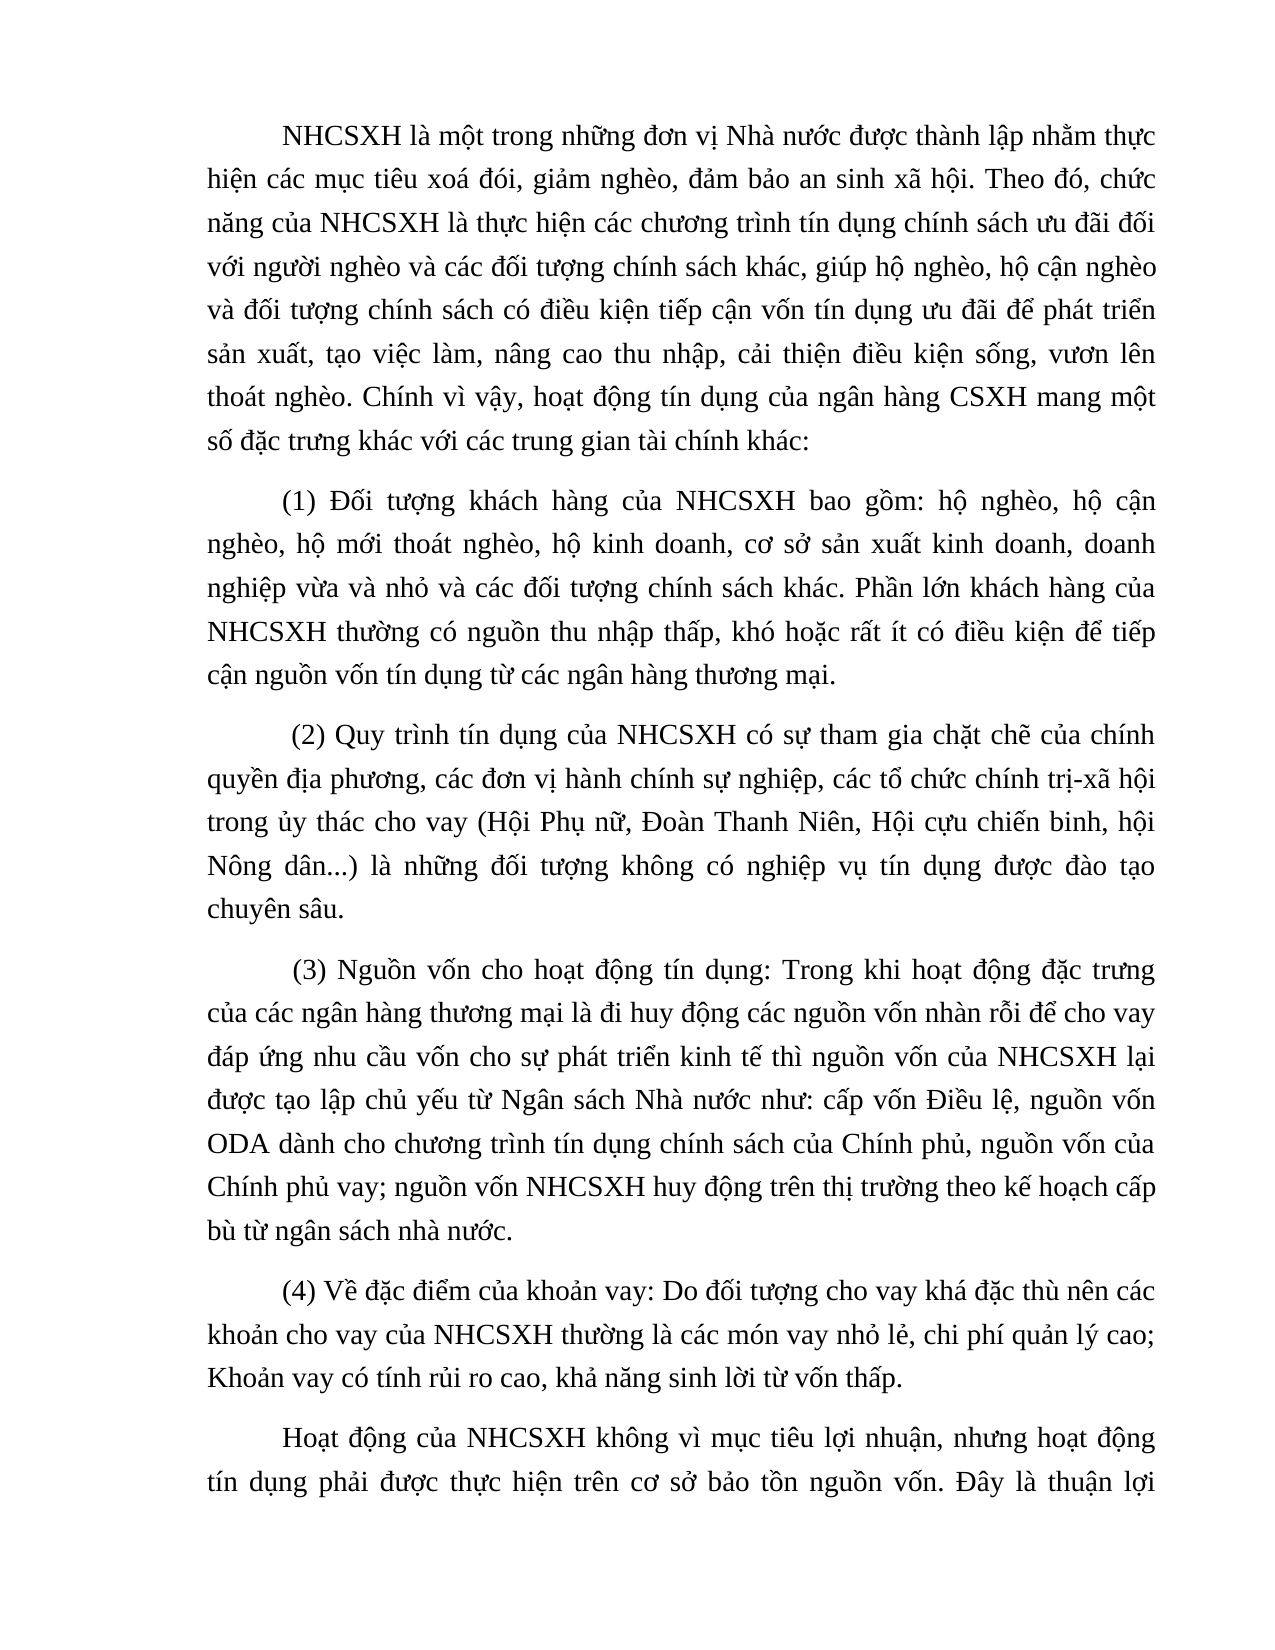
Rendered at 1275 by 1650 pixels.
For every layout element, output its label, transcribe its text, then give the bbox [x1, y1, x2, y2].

text NHCSXH là một trong những đơn vị Nhà nước được thành lập nhằm thực hiện các mục tiêu xoá đói, giảm nghèo, đảm bảo an sinh xã hội. Theo đó, chức năng của NHCSXH là thực hiện các chương trình tín dụng chính sách ưu đãi đối với người nghèo và các đối tượng chính sách khác, giúp hộ nghèo, hộ cận nghèo và đối tượng chính sách có điều kiện tiếp cận vốn tín dụng ưu đãi để phát triển sản xuất, tạo việc làm, nâng cao thu nhập, cải thiện điều kiện sống, vươn lên thoát nghèo. Chính vì vậy, hoạt động tín dụng của ngân hàng CSXH mang một số đặc trưng khác với các trung gian tài chính khác: [207, 118, 1157, 456]
text (1) Đối tượng khách hàng của NHCSXH bao gồm: hộ nghèo, hộ cận nghèo, hộ mới thoát nghèo, hộ kinh doanh, cơ sở sản xuất kinh doanh, doanh nghiệp vừa và nhỏ và các đối tượng chính sách khác. Phần lớn khách hàng của NHCSXH thường có nguồn thu nhập thấp, khó hoặc rất ít có điều kiện để tiếp cận nguồn vốn tín dụng từ các ngân hàng thương mại. [207, 483, 1157, 691]
text (3) Nguồn vốn cho hoạt động tín dụng: Trong khi hoạt động đặc trưng của các ngân hàng thương mại là đi huy động các nguồn vốn nhàn rỗi để cho vay đáp ứng nhu cầu vốn cho sự phát triển kinh tế thì nguồn vốn của NHCSXH lại được tạo lập chủ yếu từ Ngân sách Nhà nước như: cấp vốn Điều lệ, nguồn vốn ODA dành cho chương trình tín dụng chính sách của Chính phủ, nguồn vốn của Chính phủ vay; nguồn vốn NHCSXH huy động trên thị trường theo kế hoạch cấp bù từ ngân sách nhà nước. [207, 952, 1157, 1247]
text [207, 1421, 1157, 1498]
text (2) Quy trình tín dụng của NHCSXH có sự tham gia chặt chẽ của chính quyền địa phương, các đơn vị hành chính sự nghiệp, các tổ chức chính trị-xã hội trong ủy thác cho vay (Hội Phụ nữ, Đoàn Thanh Niên, Hội cựu chiến binh, hội Nông dân...) là những đối tượng không có nghiệp vụ tín dụng được đào tạo chuyên sâu. [207, 717, 1157, 925]
text (4) Về đặc điểm của khoản vay: Do đối tượng cho vay khá đặc thù nên các khoản cho vay của NHCSXH thường là các món vay nhỏ lẻ, chi phí quản lý cao; Khoản vay có tính rủi ro cao, khả năng sinh lời từ vốn thấp. [207, 1273, 1157, 1394]
